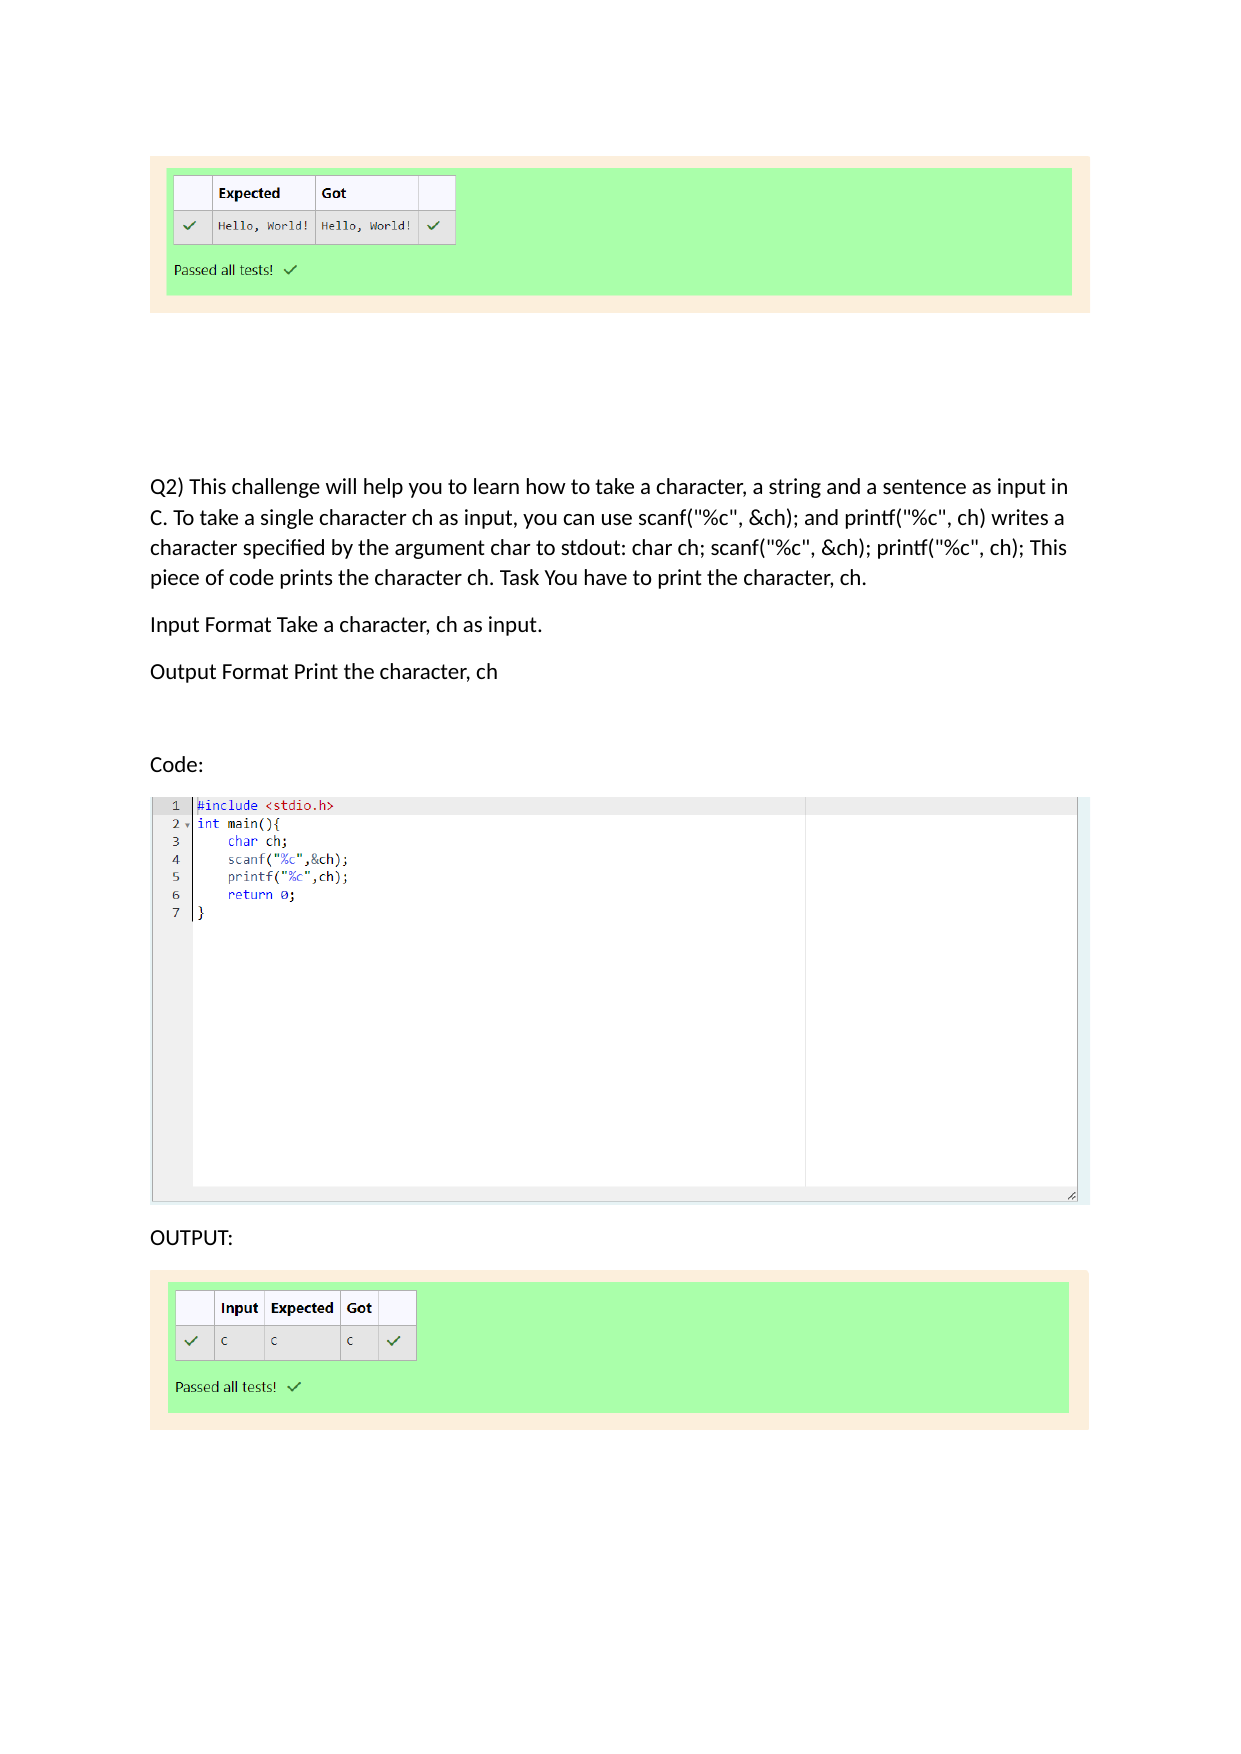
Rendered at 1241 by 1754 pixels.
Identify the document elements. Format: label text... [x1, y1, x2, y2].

text Input Format Take a character, ch as input. [150, 610, 1090, 638]
picture [150, 150, 1091, 313]
text Q2) This challenge will help you to learn how to take a character, a string and a sentence as input in C. To take a single character ch as input, you can use scanf("%c", &ch); and printf("%c", ch) writes a character specified by the argument char to stdout: char ch; scanf("%c", &ch); printf("%c", ch); This piece of code prints the character ch. Task You have to print the character, ch. [150, 472, 1090, 591]
text Code: [150, 751, 1090, 778]
picture [150, 797, 1091, 1205]
text Output Format Print the character, ch [150, 657, 1090, 685]
text OUTPUT: [150, 1223, 1090, 1252]
picture [150, 1270, 1091, 1430]
